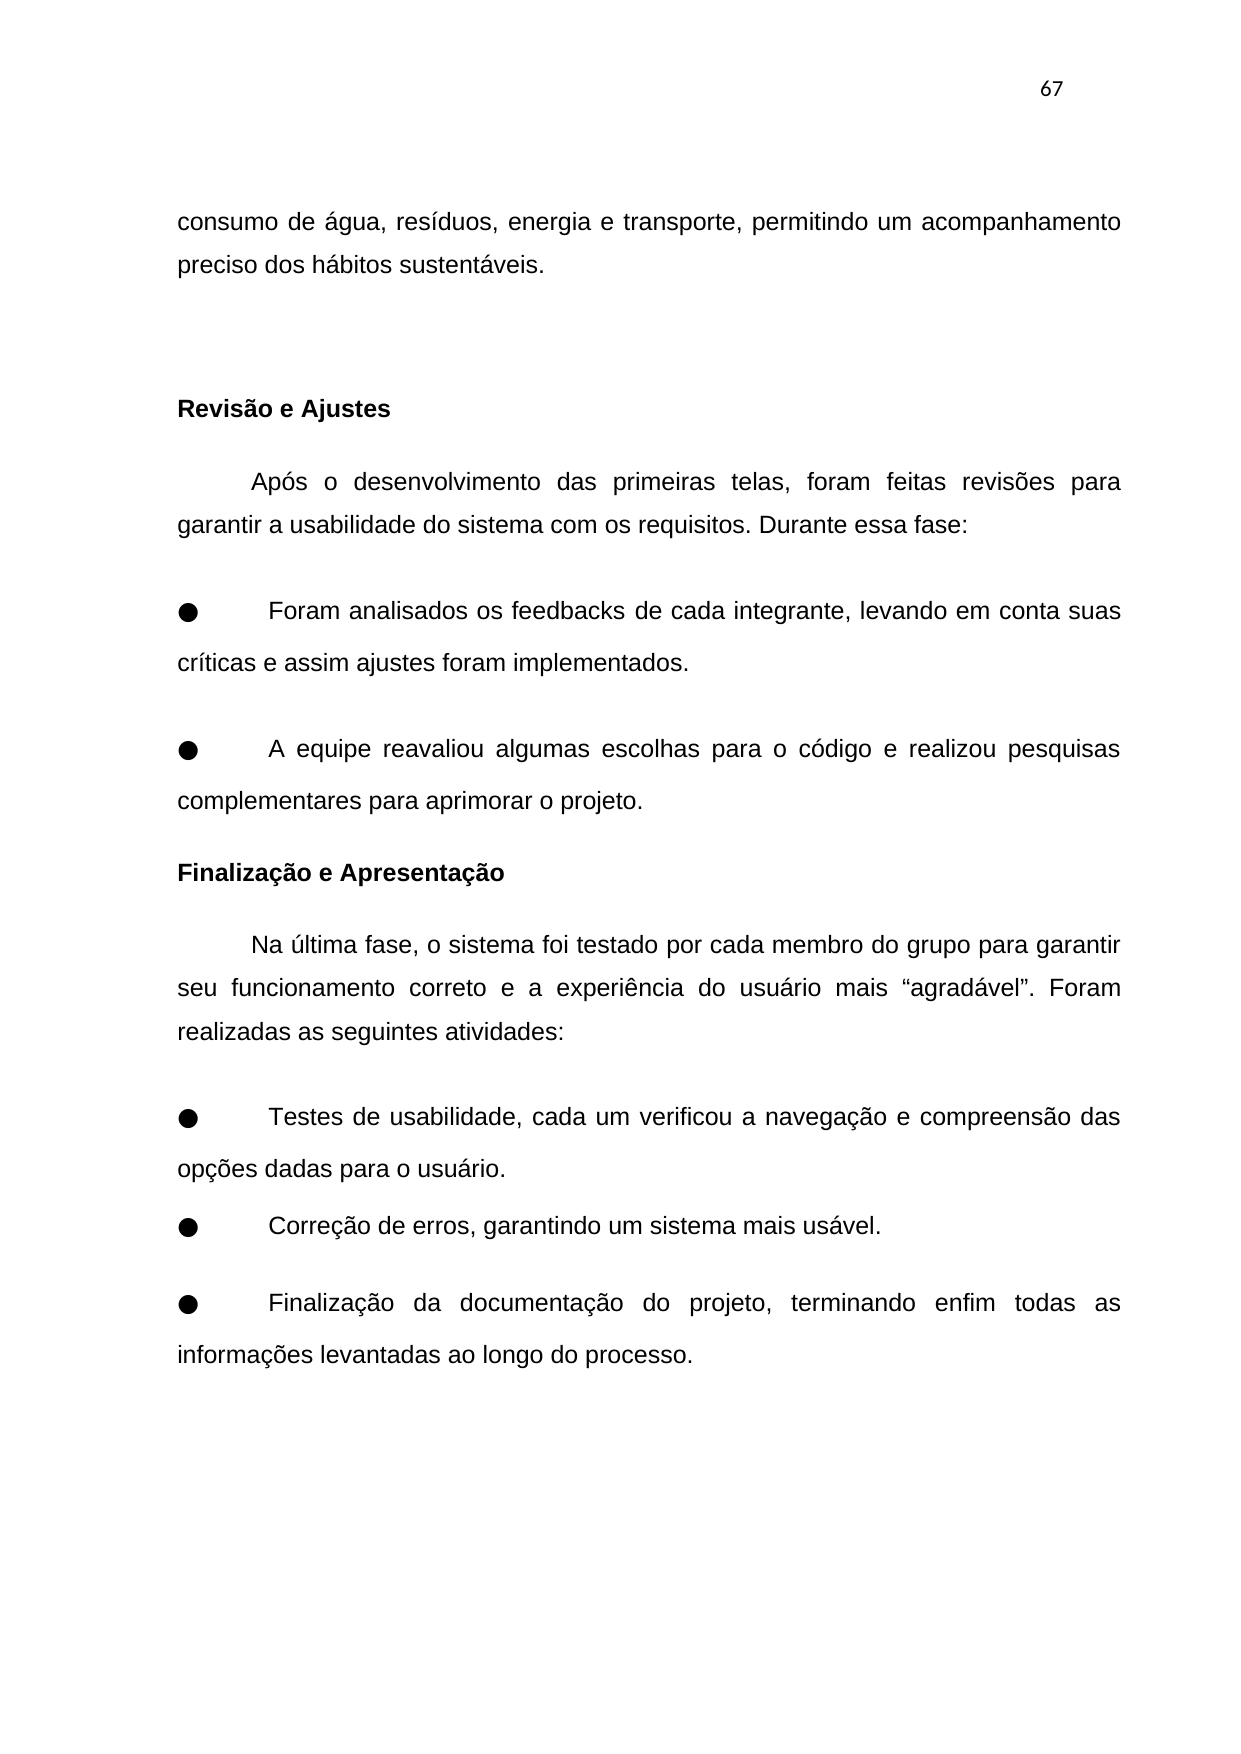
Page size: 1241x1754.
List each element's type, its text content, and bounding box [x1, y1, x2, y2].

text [177, 207, 1122, 279]
text Revisão e Ajustes [177, 394, 1122, 423]
text Após o desenvolvimento das primeiras telas, foram feitas revisões para garantir a usabilidade do sistema com os requisitos. Durante essa fase: [177, 467, 1122, 539]
list Testes de usabilidade, cada um verificou a navegação e compreensão das opções dadas para o usuário. [177, 1089, 1122, 1183]
text Na última fase, o sistema foi testado por cada membro do grupo para garantir seu funcionamento correto e a experiência do usuário mais “agradável”. Foram realizadas as seguintes atividades: [177, 930, 1122, 1045]
list Foram analisados os feedbacks de cada integrante, levando em conta suas críticas e assim ajustes foram implementados. [177, 582, 1122, 677]
text Finalização e Apresentação [177, 858, 1122, 887]
list Correção de erros, garantindo um sistema mais usável. [177, 1198, 1122, 1249]
list A equipe reavaliou algumas escolhas para o código e realizou pesquisas complementares para aprimorar o projeto. [177, 720, 1122, 814]
list Finalização da documentação do projeto, terminando enfim todas as informações levantadas ao longo do processo. [177, 1274, 1122, 1369]
